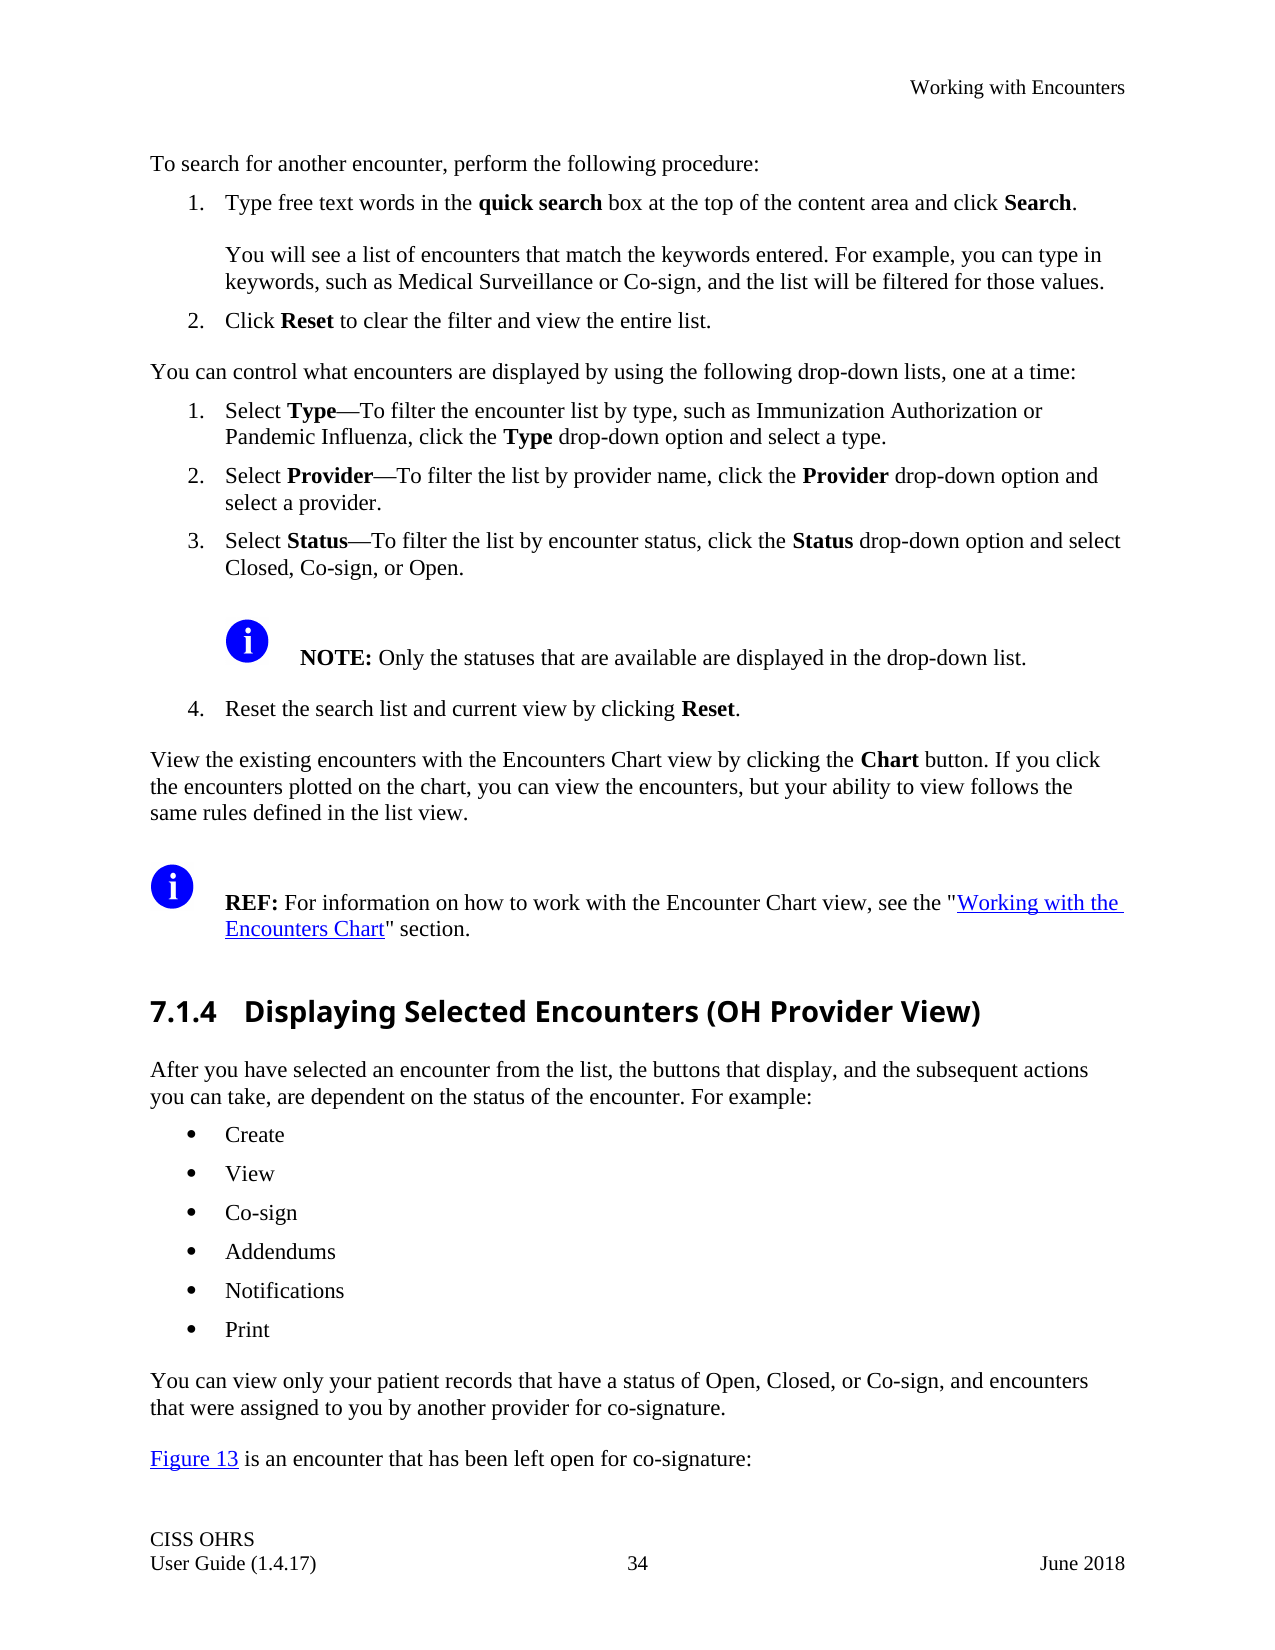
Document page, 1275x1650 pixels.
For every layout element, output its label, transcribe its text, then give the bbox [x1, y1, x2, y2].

list Select Type—To filter the encounter list by type, such as Immunization Authorization or Pandemic Influenza, click the Type drop-down option and select a type. [187, 397, 1125, 450]
list Select Status—To filter the list by encounter status, click the Status drop-down option and select Closed, Co-sign, or Open. [187, 527, 1125, 580]
picture [225, 617, 269, 665]
list Select Provider—To filter the list by provider name, click the Provider drop-down option and select a provider. [187, 462, 1125, 515]
list View [187, 1160, 1125, 1187]
list Type free text words in the quick search box at the top of the content area and click Search. You will see a list of encounters that match the keywords entered. For example, you can type in keywords, such as Medical Surveillance or Co-sign, and the list will be filtered for those values. [187, 189, 1125, 294]
text NOTE: Only the statuses that are available are displayed in the drop-down list. [225, 618, 1125, 670]
list Reset the search list and current view by clicking Reset. [187, 695, 1125, 721]
list Create [187, 1122, 1125, 1148]
list Addendums [187, 1238, 1125, 1264]
text View the existing encounters with the Encounters Chart view by clicking the Chart button. If you click the encounters plotted on the chart, you can view the encounters, but your ability to view follows the same rules defined in the list view. [150, 746, 1125, 825]
text REF: For information on how to work with the Encounter Chart view, see the "Working with the Encounters Chart" section. [150, 863, 1125, 942]
subtitle Displaying Selected Encounters (OH Provider View) [150, 992, 1125, 1031]
text After you have selected an encounter from the list, the buttons that display, and the subsequent actions you can take, are dependent on the status of the encounter. For example: [150, 1056, 1125, 1109]
text You can view only your patient records that have a status of Open, Closed, or Co-sign, and encounters that were assigned to you by another provider for co-signature. [150, 1367, 1125, 1420]
list Notifications [187, 1277, 1125, 1303]
text To search for another encounter, perform the following procedure: [150, 150, 1125, 176]
text You can control what encounters are displayed by using the following drop-down lists, one at a time: [150, 358, 1125, 384]
list Print [187, 1316, 1125, 1342]
list Click Reset to clear the filter and view the entire list. [187, 307, 1125, 333]
picture [150, 862, 194, 911]
text Figure 13 is an encounter that has been left open for co-signature: [150, 1445, 1125, 1471]
list Co-sign [187, 1199, 1125, 1226]
